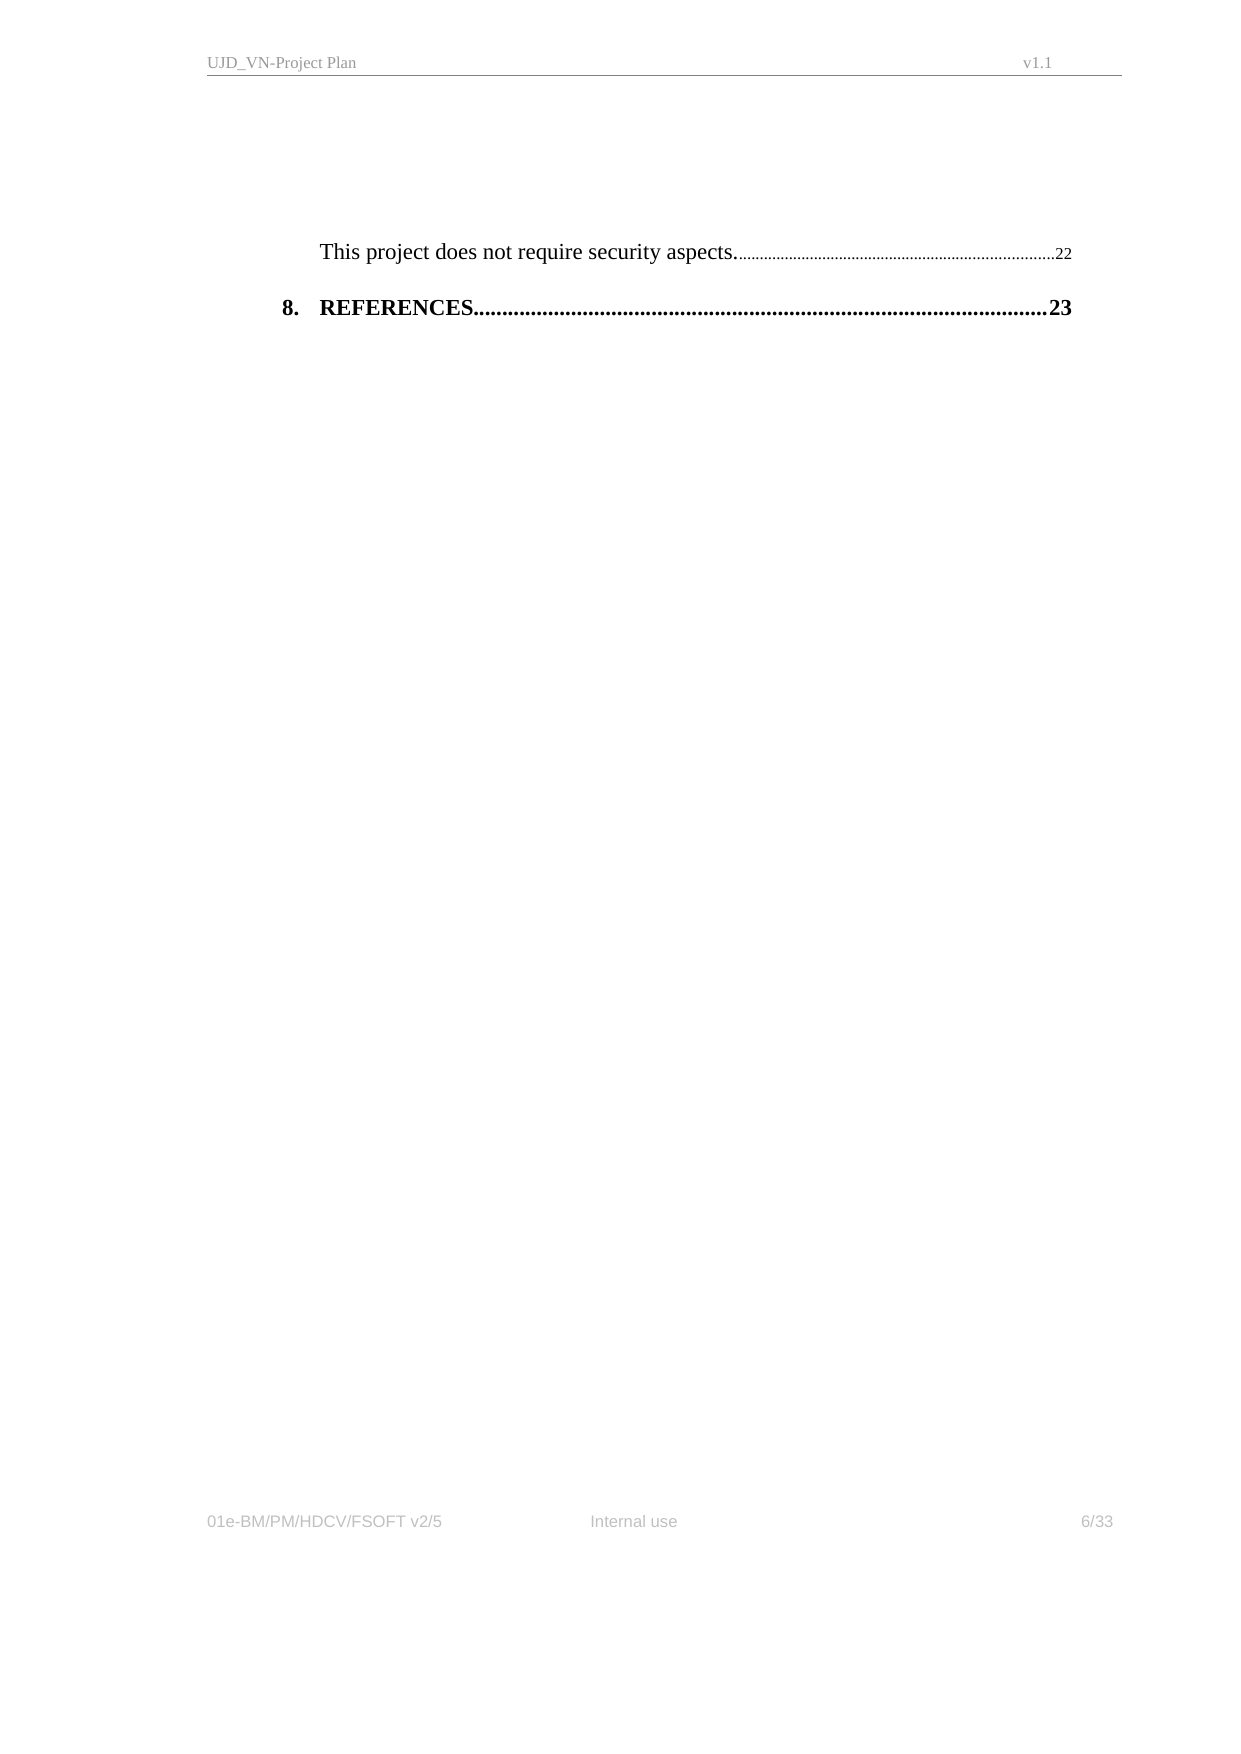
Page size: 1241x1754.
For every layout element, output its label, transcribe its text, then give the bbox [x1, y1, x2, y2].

text 8. References 23 [282, 293, 1122, 320]
text This project does not require security aspects. 22 [319, 238, 1122, 265]
